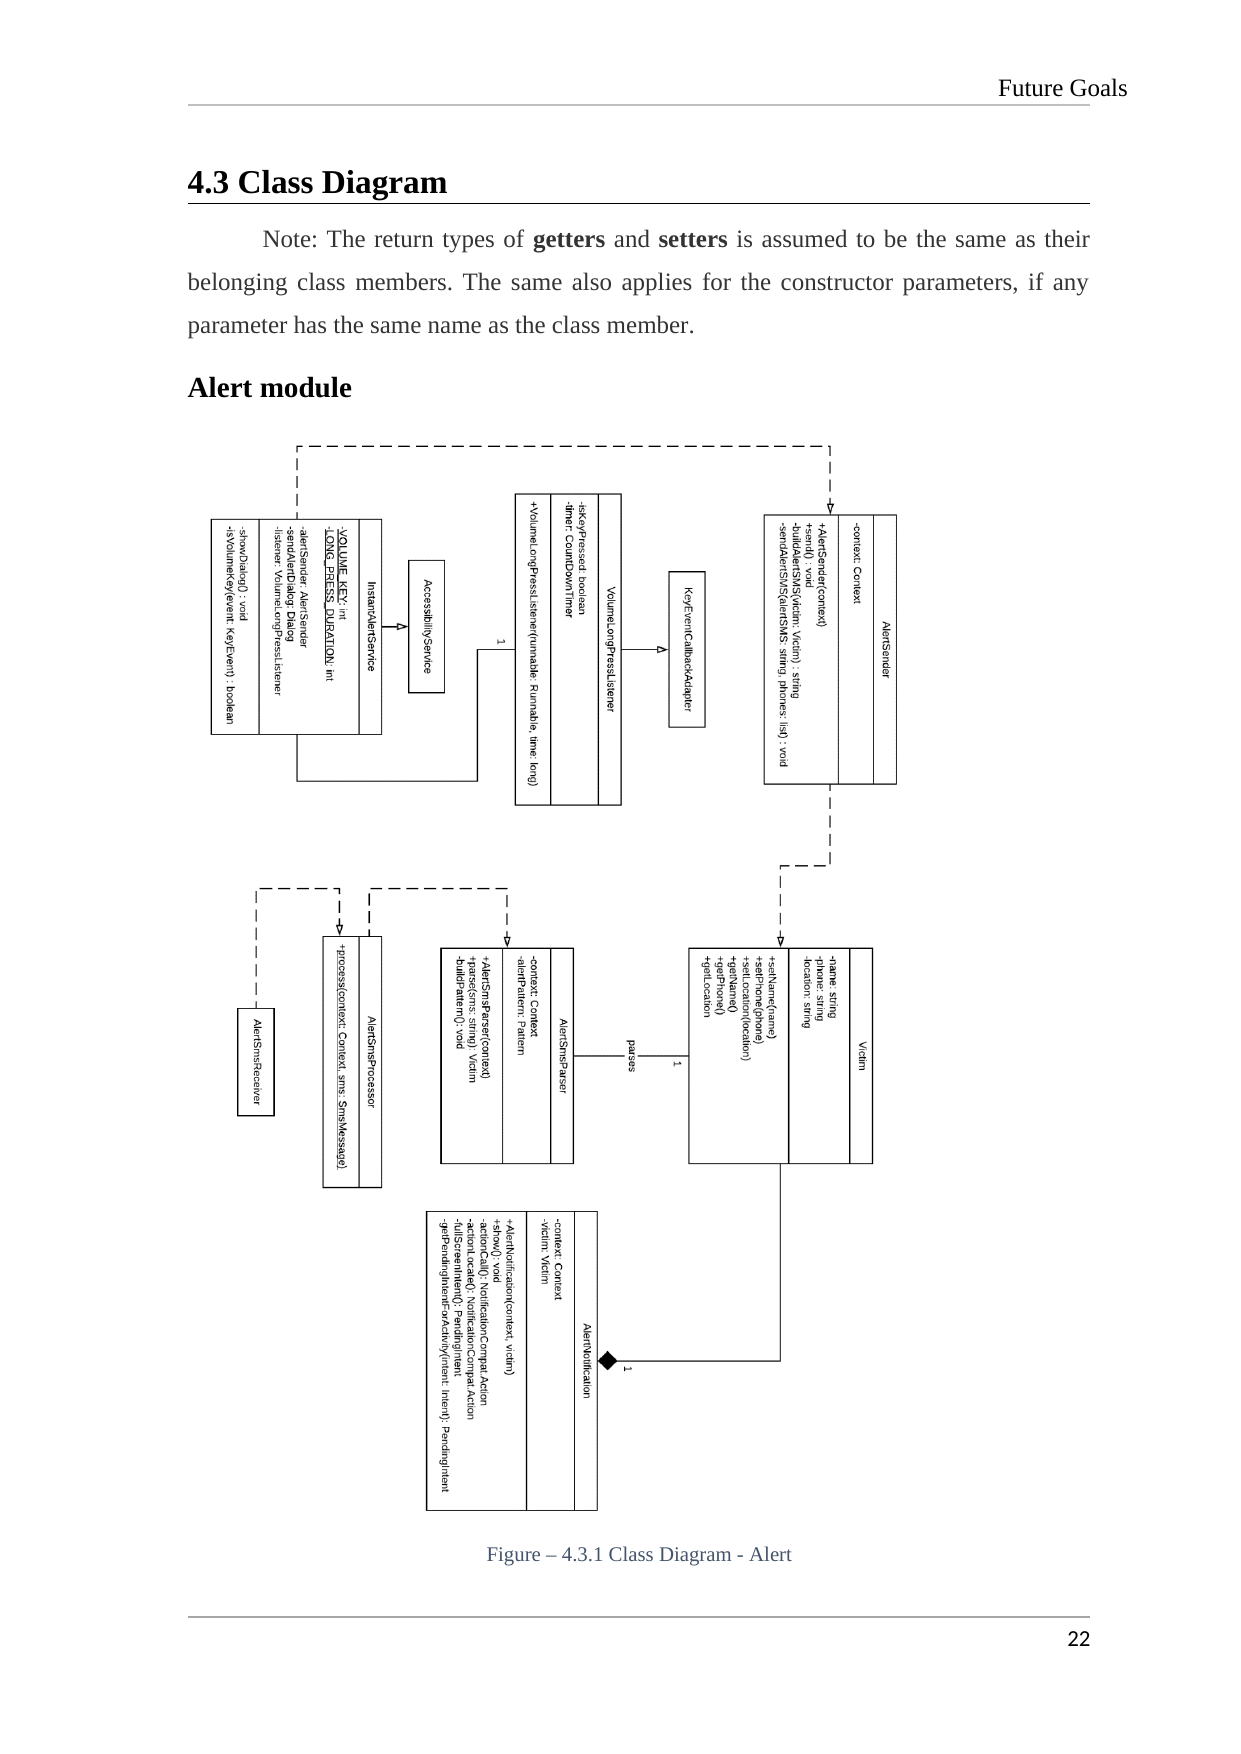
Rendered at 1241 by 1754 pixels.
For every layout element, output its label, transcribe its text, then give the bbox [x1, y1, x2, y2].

picture [187, 422, 920, 1534]
text Note: The return types of getters and setters is assumed to be the same as their belonging class members. The same also applies for the constructor parameters, if any parameter has the same name as the class member. [187, 224, 1090, 339]
text Alert module [187, 370, 1090, 403]
text 4.3 Class Diagram [187, 163, 1090, 204]
